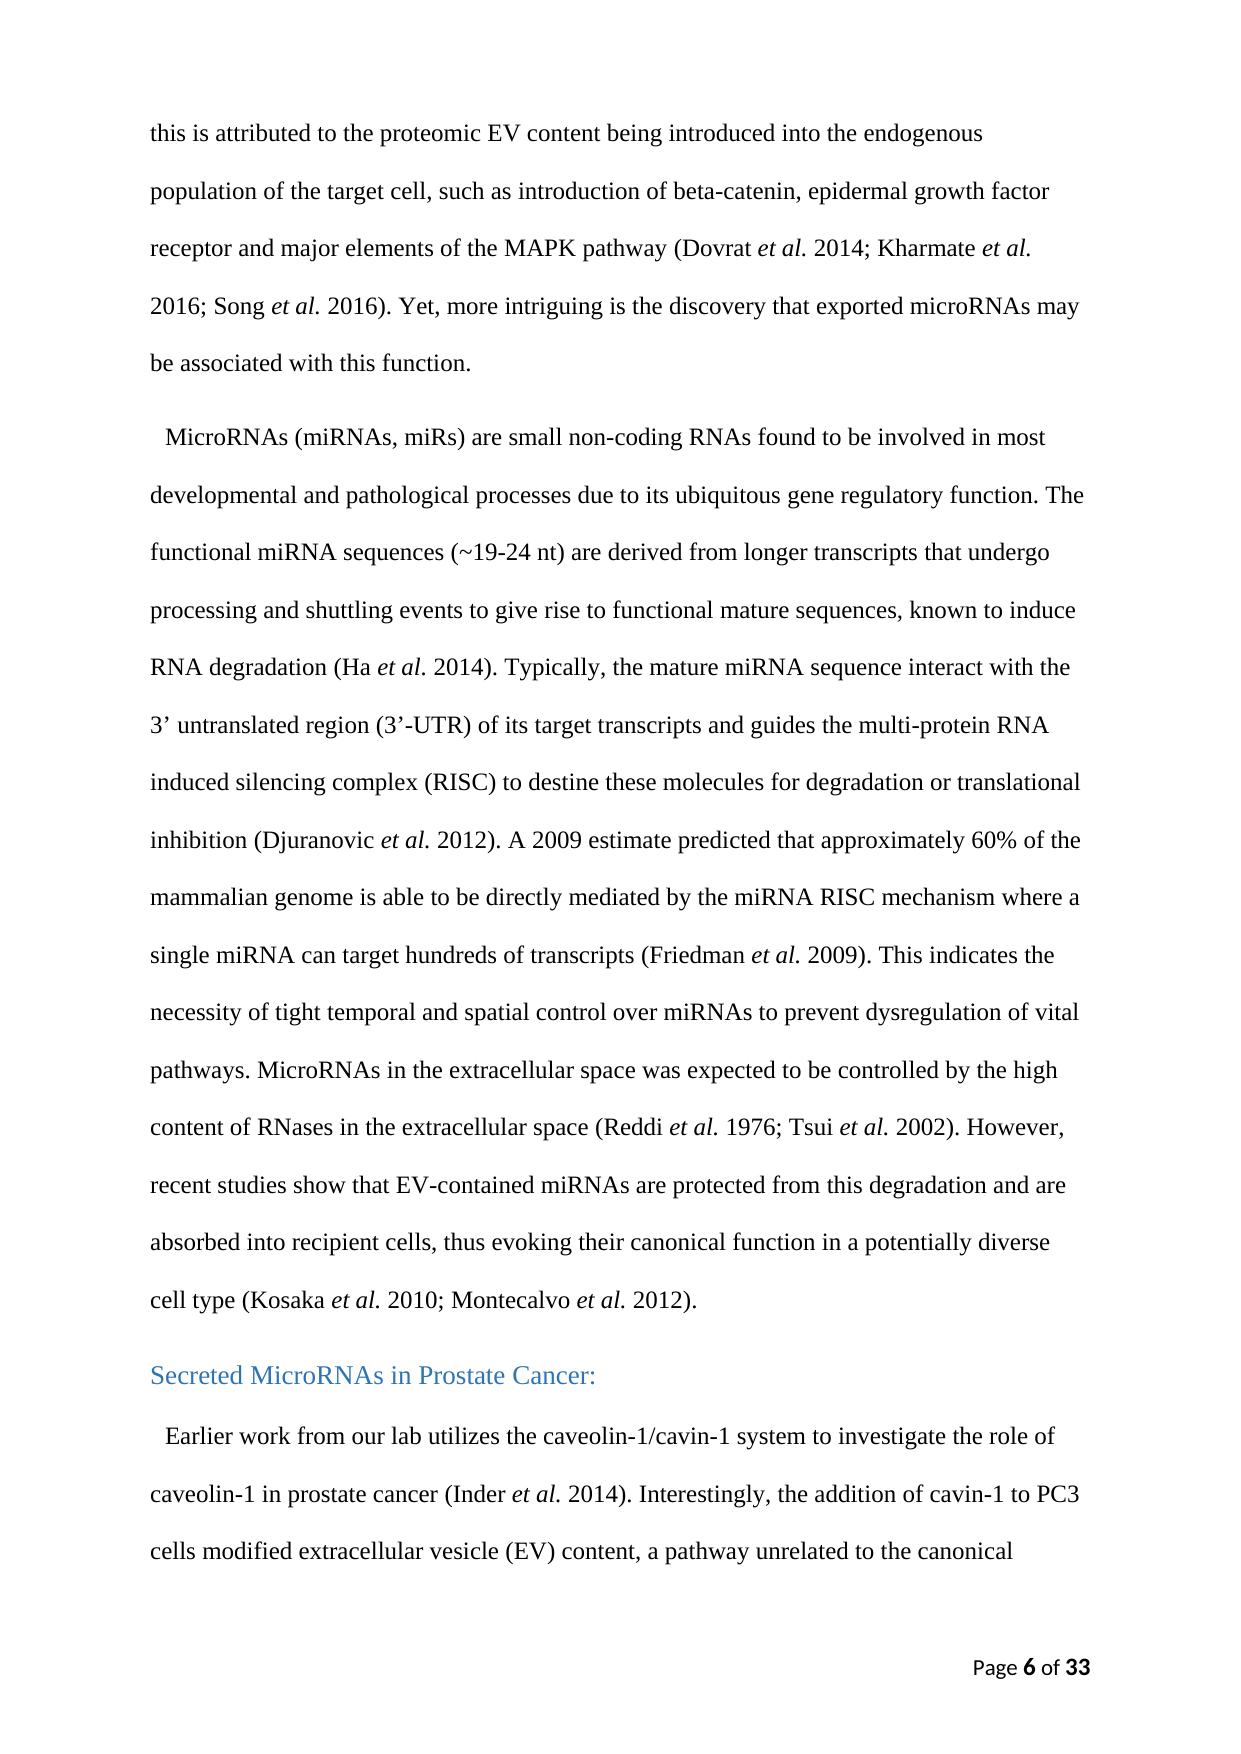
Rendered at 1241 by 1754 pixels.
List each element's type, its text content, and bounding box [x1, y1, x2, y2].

subtitle Secreted MicroRNAs in Prostate Cancer: [150, 1359, 1090, 1390]
text MicroRNAs (miRNAs, miRs) are small non-coding RNAs found to be involved in most developmental and pathological processes due to its ubiquitous gene regulatory function. The functional miRNA sequences (~19-24 nt) are derived from longer transcripts that undergo processing and shuttling events to give rise to functional mature sequences, known to induce RNA degradation (Ha et al. 2014). Typically, the mature miRNA sequence interact with the 3’ untranslated region (3’-UTR) of its target transcripts and guides the multi-protein RNA induced silencing complex (RISC) to destine these molecules for degradation or translational inhibition (Djuranovic et al. 2012). A 2009 estimate predicted that approximately 60% of the mammalian genome is able to be directly mediated by the miRNA RISC mechanism where a single miRNA can target hundreds of transcripts (Friedman et al. 2009). This indicates the necessity of tight temporal and spatial control over miRNAs to prevent dysregulation of vital pathways. MicroRNAs in the extracellular space was expected to be controlled by the high content of RNases in the extracellular space (Reddi et al. 1976; Tsui et al. 2002). However, recent studies show that EV-contained miRNAs are protected from this degradation and are absorbed into recipient cells, thus evoking their canonical function in a potentially diverse cell type (Kosaka et al. 2010; Montecalvo et al. 2012). [150, 422, 1090, 1314]
